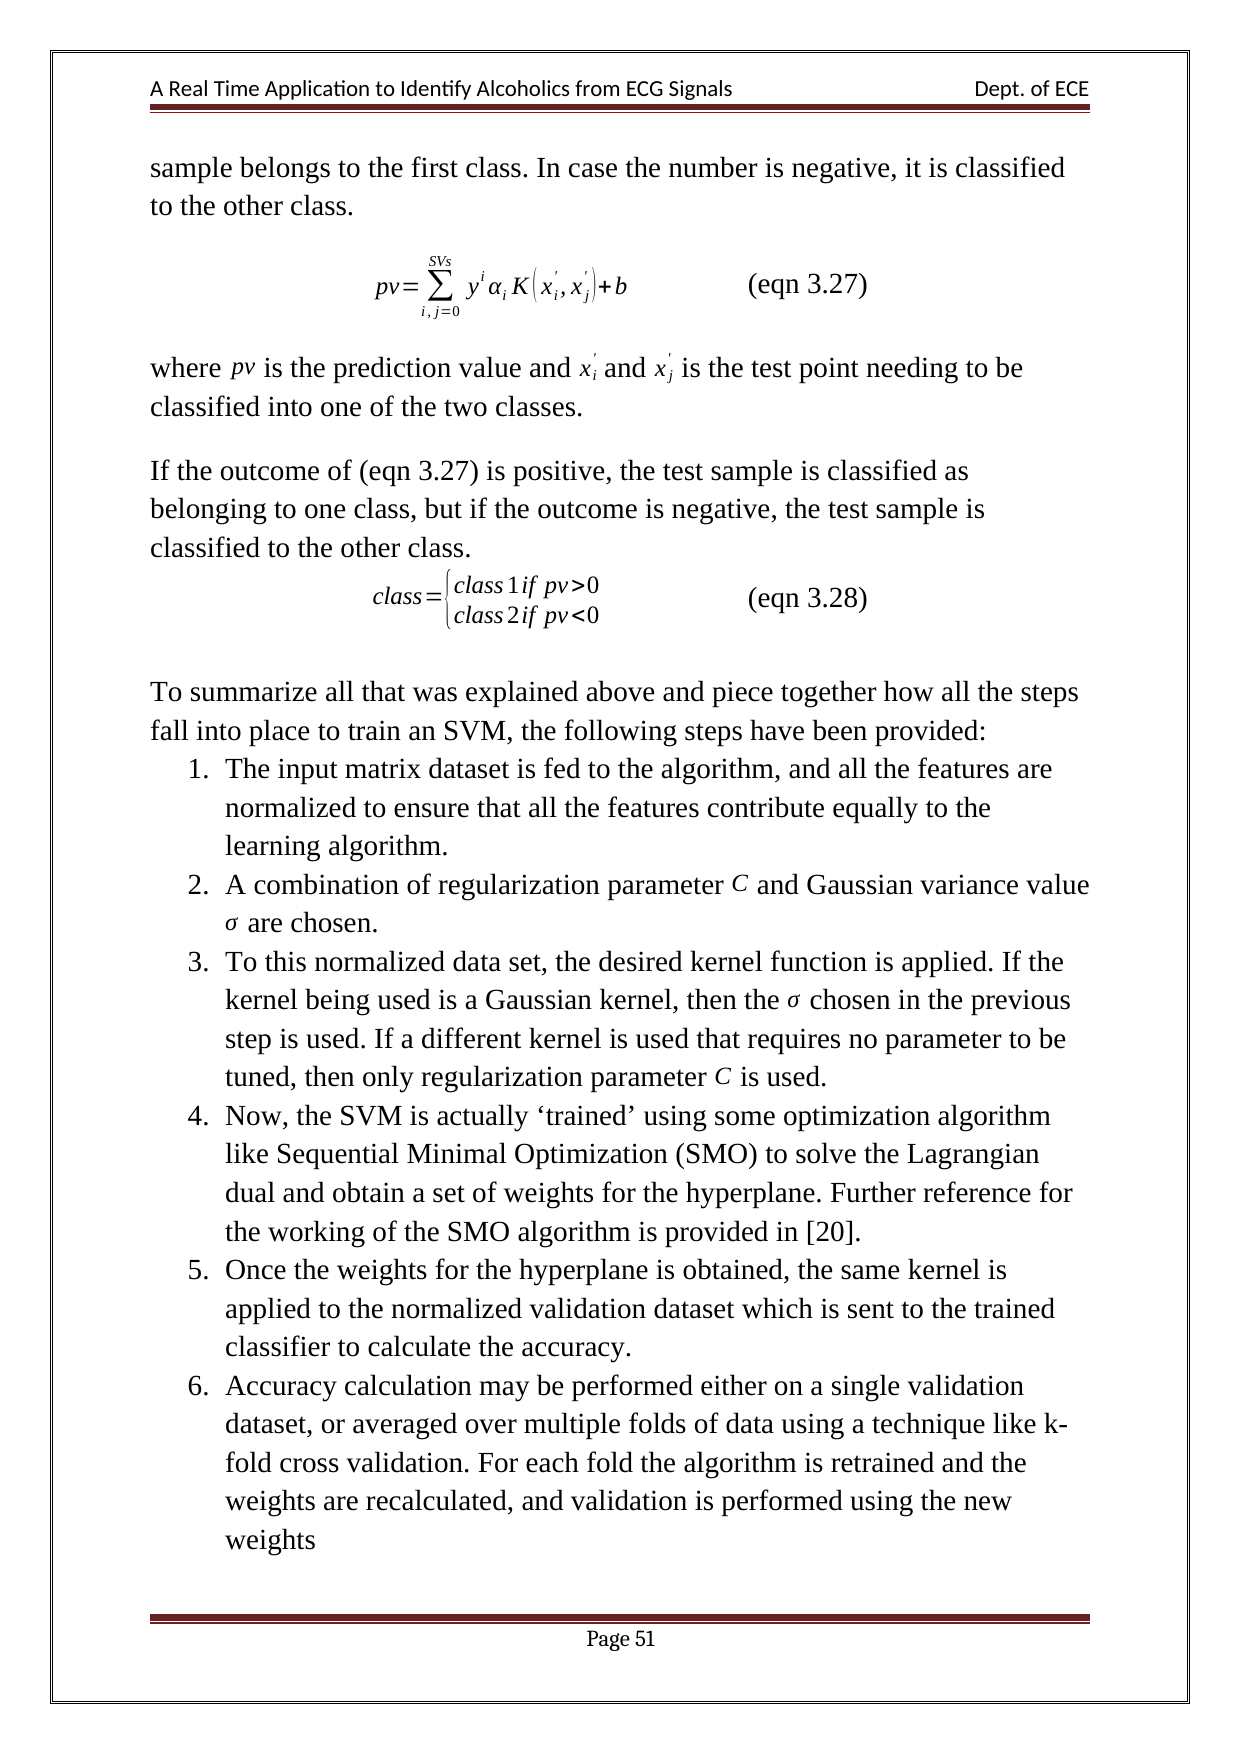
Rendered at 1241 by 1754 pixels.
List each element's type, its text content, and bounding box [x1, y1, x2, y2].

list Now, the SVM is actually ‘trained’ using some optimization algorithm like Sequential Minimal Optimization (SMO) to solve the Lagrangian dual and obtain a set of weights for the hyperplane. Further reference for the working of the SMO algorithm is provided in [20]. [187, 1098, 1090, 1247]
text If the outcome of (eqn 3.27) is positive, the test sample is classified as belonging to one class, but if the outcome is negative, the test sample is classified to the other class. [150, 453, 1090, 563]
text To summarize all that was explained above and piece together how all the steps fall into place to train an SVM, the following steps have been provided: [150, 674, 1090, 746]
text (eqn 3.28) [150, 568, 1090, 631]
list The input matrix dataset is fed to the algorithm, and all the features are normalized to ensure that all the features contribute equally to the learning algorithm. [187, 751, 1090, 862]
list Once the weights for the hyperplane is obtained, the same kernel is applied to the normalized validation dataset which is sent to the trained classifier to calculate the accuracy. [187, 1252, 1090, 1363]
list Accuracy calculation may be performed either on a single validation dataset, or averaged over multiple folds of data using a technique like k-fold cross validation. For each fold the algorithm is retrained and the weights are recalculated, and validation is performed using the new weights [187, 1368, 1090, 1556]
text where is the prediction value and and is the test point needing to be classified into one of the two classes. [150, 349, 1090, 423]
text (eqn 3.27) [150, 252, 1090, 319]
list A combination of regularization parameter and Gaussian variance value are chosen. [187, 867, 1090, 939]
list To this normalized data set, the desired kernel function is applied. If the kernel being used is a Gaussian kernel, then the chosen in the previous step is used. If a different kernel is used that requires no parameter to be tuned, then only regularization parameter is used. [187, 944, 1090, 1093]
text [150, 150, 1090, 222]
